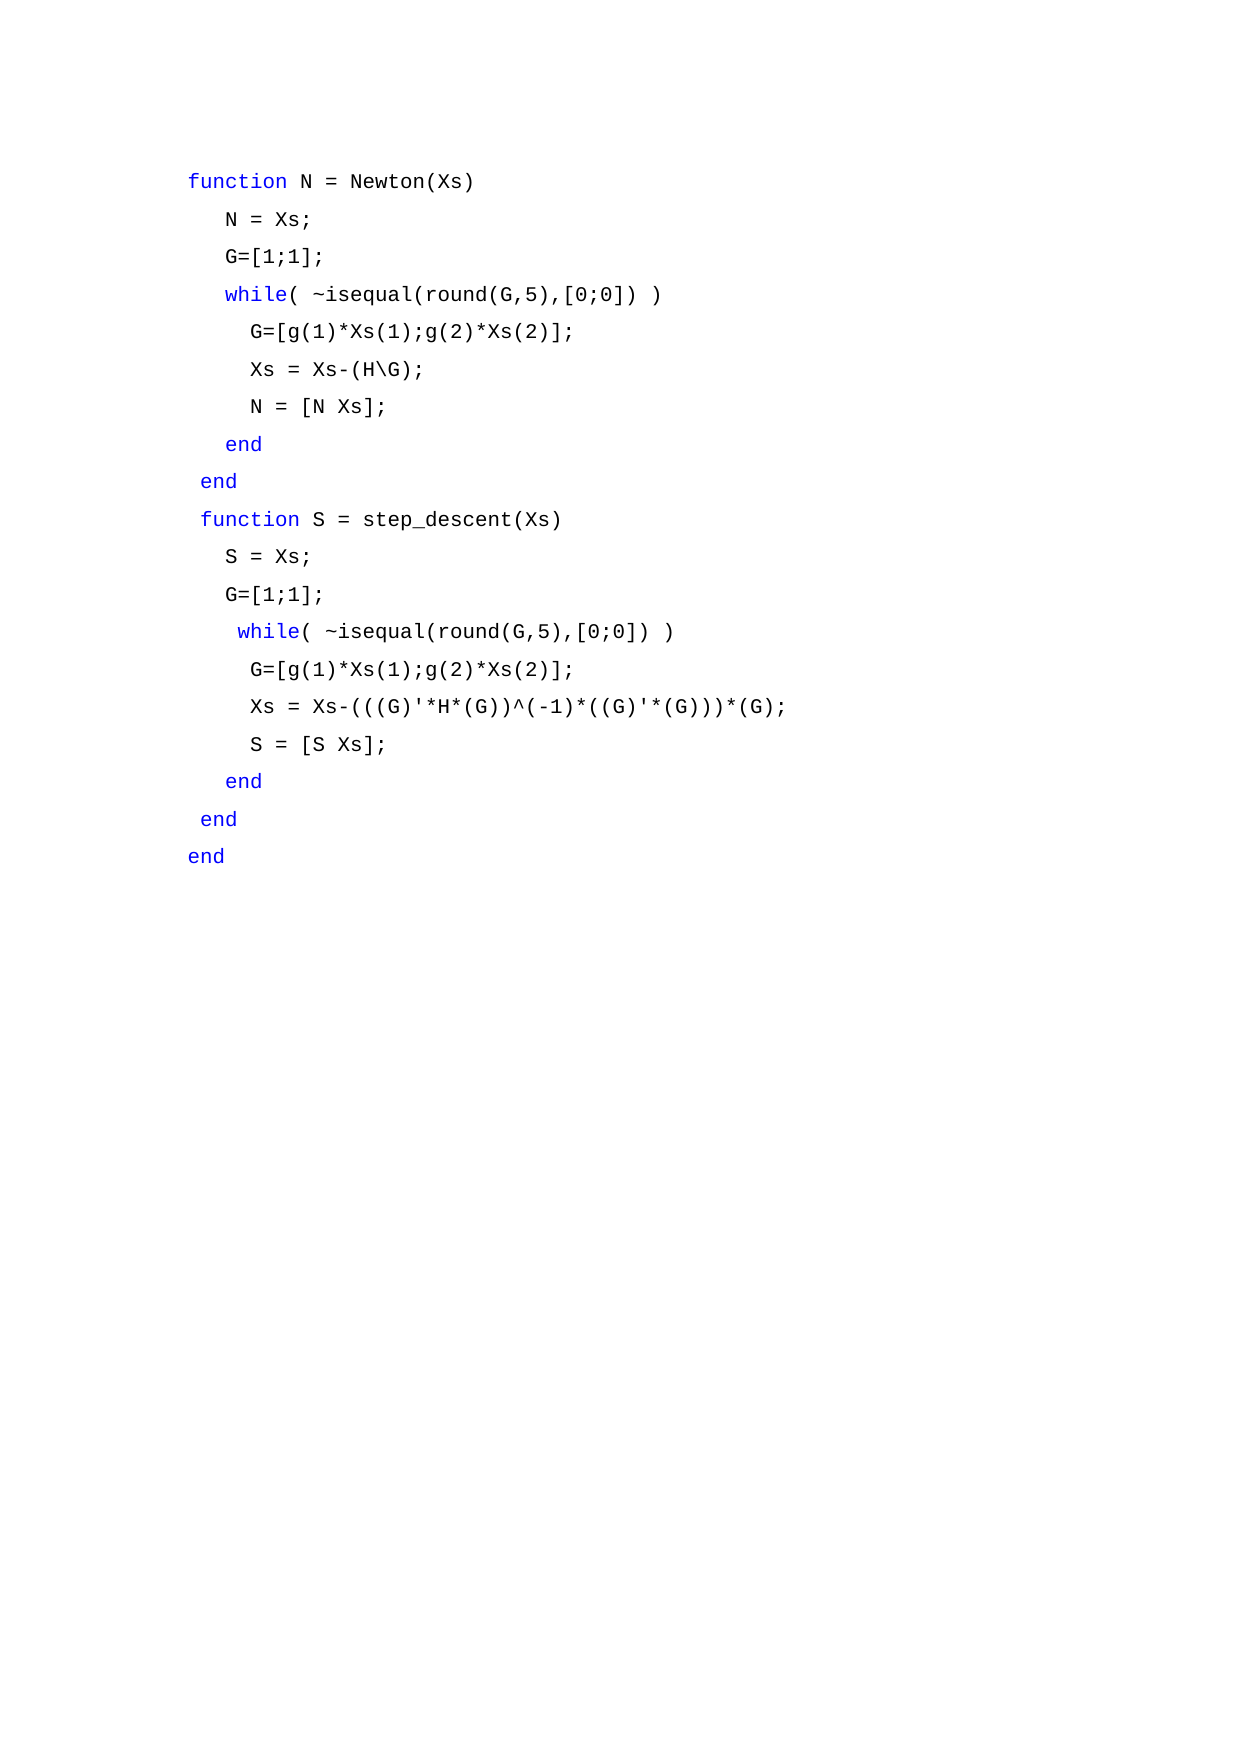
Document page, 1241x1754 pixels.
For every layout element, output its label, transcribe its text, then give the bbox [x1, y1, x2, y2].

text end [187, 464, 1053, 502]
text G=[g(1)*Xs(1);g(2)*Xs(2)]; [187, 314, 1053, 352]
text while( ~isequal(round(G,5),[0;0]) ) [187, 614, 1053, 652]
text Xs = Xs-(((G)'*H*(G))^(-1)*((G)'*(G)))*(G); [187, 689, 1053, 727]
text S = Xs; [187, 539, 1053, 577]
text function S = step_descent(Xs) [187, 502, 1053, 539]
text end [187, 764, 1053, 802]
text end [187, 802, 1053, 839]
text N = Xs; [187, 202, 1053, 239]
text S = [S Xs]; [187, 727, 1053, 764]
text N = [N Xs]; [187, 389, 1053, 427]
text function N = Newton(Xs) [187, 164, 1053, 202]
text while( ~isequal(round(G,5),[0;0]) ) [187, 277, 1053, 314]
text G=[g(1)*Xs(1);g(2)*Xs(2)]; [187, 652, 1053, 689]
text end [187, 427, 1053, 464]
text end [187, 839, 1053, 877]
text G=[1;1]; [187, 239, 1053, 277]
text G=[1;1]; [187, 577, 1053, 614]
text Xs = Xs-(H\G); [187, 352, 1053, 389]
